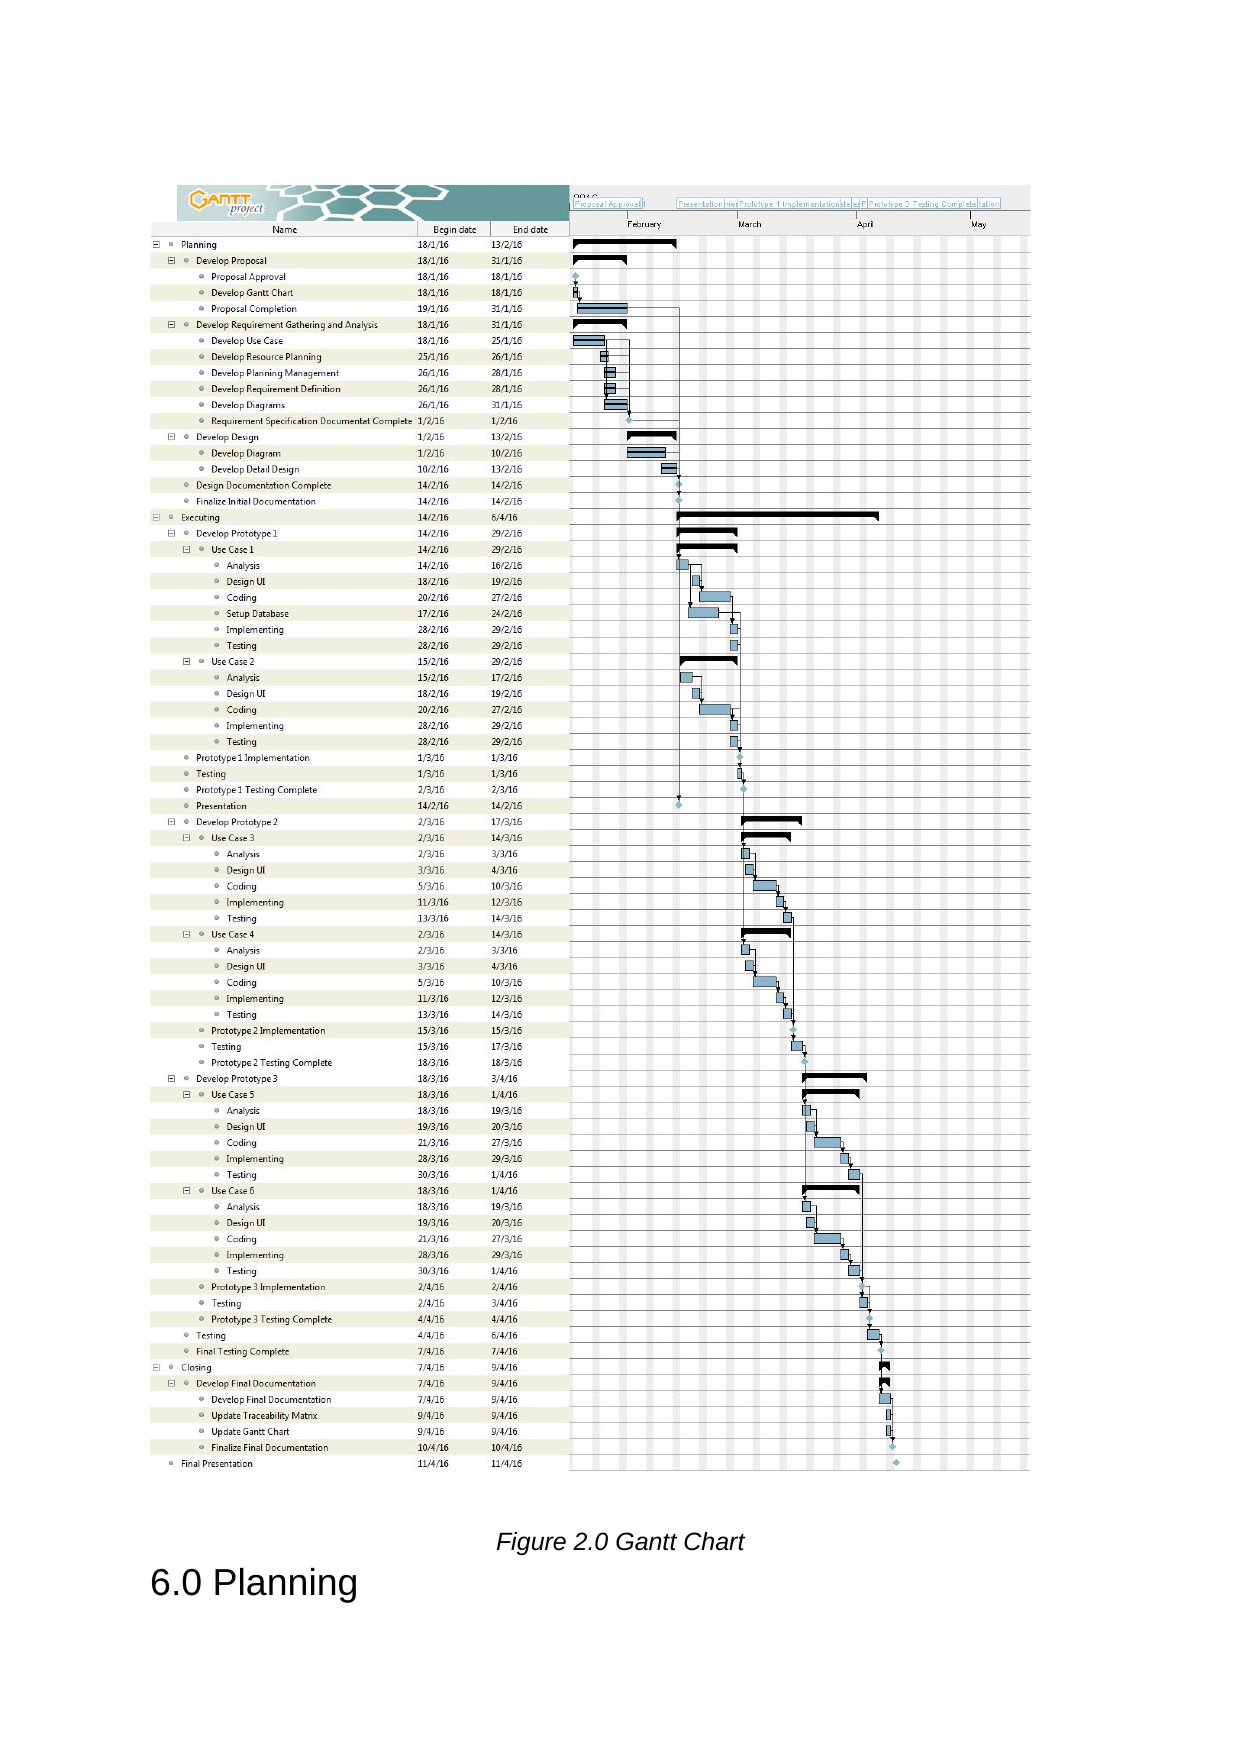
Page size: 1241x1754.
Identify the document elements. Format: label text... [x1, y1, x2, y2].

subtitle 6.0 Planning [150, 1560, 1090, 1603]
picture [150, 150, 1031, 1471]
text Figure 2.0 Gantt Chart [150, 1527, 1090, 1556]
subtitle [150, 150, 1090, 1520]
